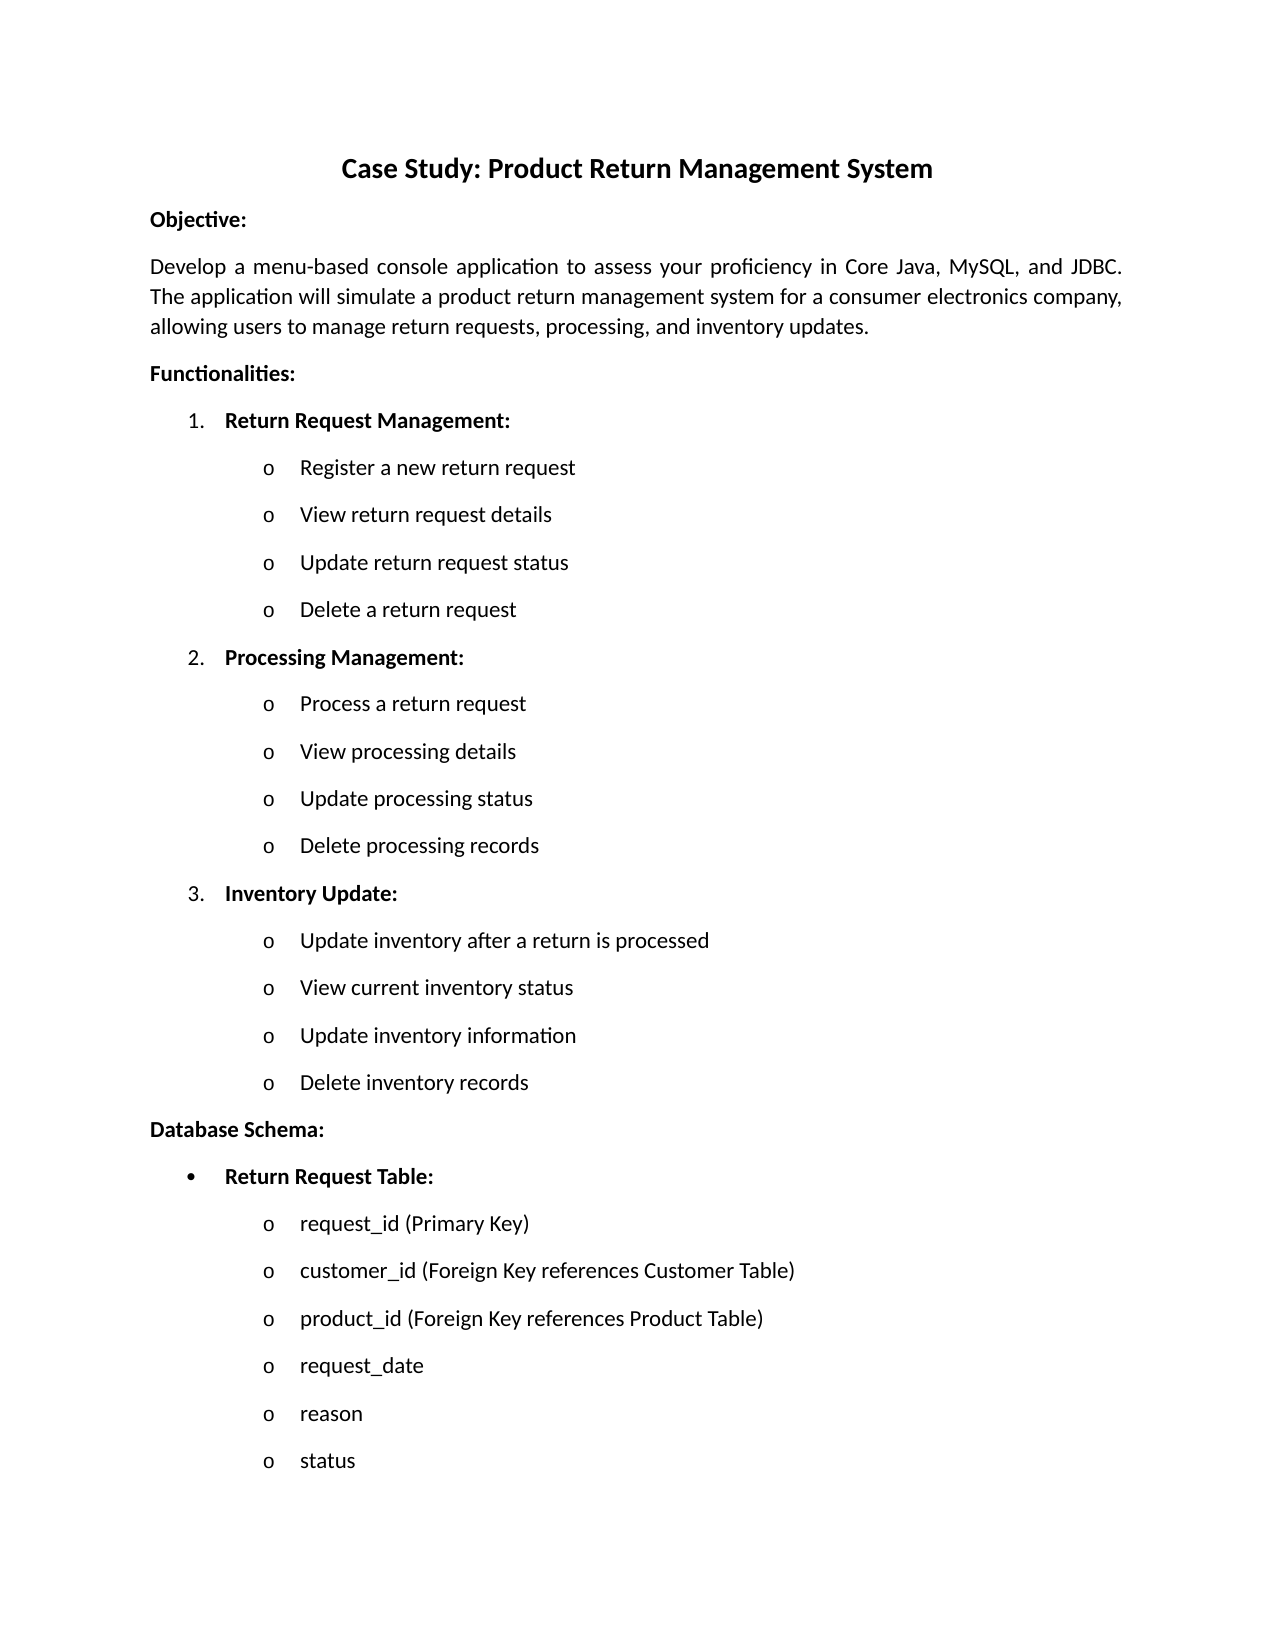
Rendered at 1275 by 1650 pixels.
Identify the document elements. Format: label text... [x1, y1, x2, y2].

list customer_id (Foreign Key references Customer Table) [262, 1257, 1125, 1285]
list Process a return request [262, 689, 1125, 718]
list Return Request Table: [187, 1162, 1125, 1190]
list View current inventory status [262, 973, 1125, 1002]
list request_date [262, 1351, 1125, 1380]
list Inventory Update: [187, 879, 1125, 907]
list Update processing status [262, 784, 1125, 813]
list Delete inventory records [262, 1068, 1125, 1097]
text Database Schema: [150, 1116, 1125, 1143]
list product_id (Foreign Key references Product Table) [262, 1304, 1125, 1333]
list Update inventory information [262, 1021, 1125, 1049]
list Return Request Management: [187, 406, 1125, 434]
list reason [262, 1399, 1125, 1427]
list View return request details [262, 500, 1125, 529]
list Update return request status [262, 548, 1125, 576]
list Delete processing records [262, 832, 1125, 860]
list Register a new return request [262, 453, 1125, 482]
text Case Study: Product Return Management System [150, 150, 1125, 186]
text Develop a menu-based console application to assess your proficiency in Core Java, MySQL, and JDBC. The application will simulate a product return management system for a consumer electronics company, allowing users to manage return requests, processing, and inventory updates. [150, 252, 1125, 340]
list Processing Management: [187, 643, 1125, 671]
text Functionalities: [150, 359, 1125, 387]
list Delete a return request [262, 595, 1125, 624]
list request_id (Primary Key) [262, 1209, 1125, 1238]
list Update inventory after a return is processed [262, 926, 1125, 954]
list status [262, 1446, 1125, 1475]
list View processing details [262, 737, 1125, 765]
text Objective: [150, 205, 1125, 233]
